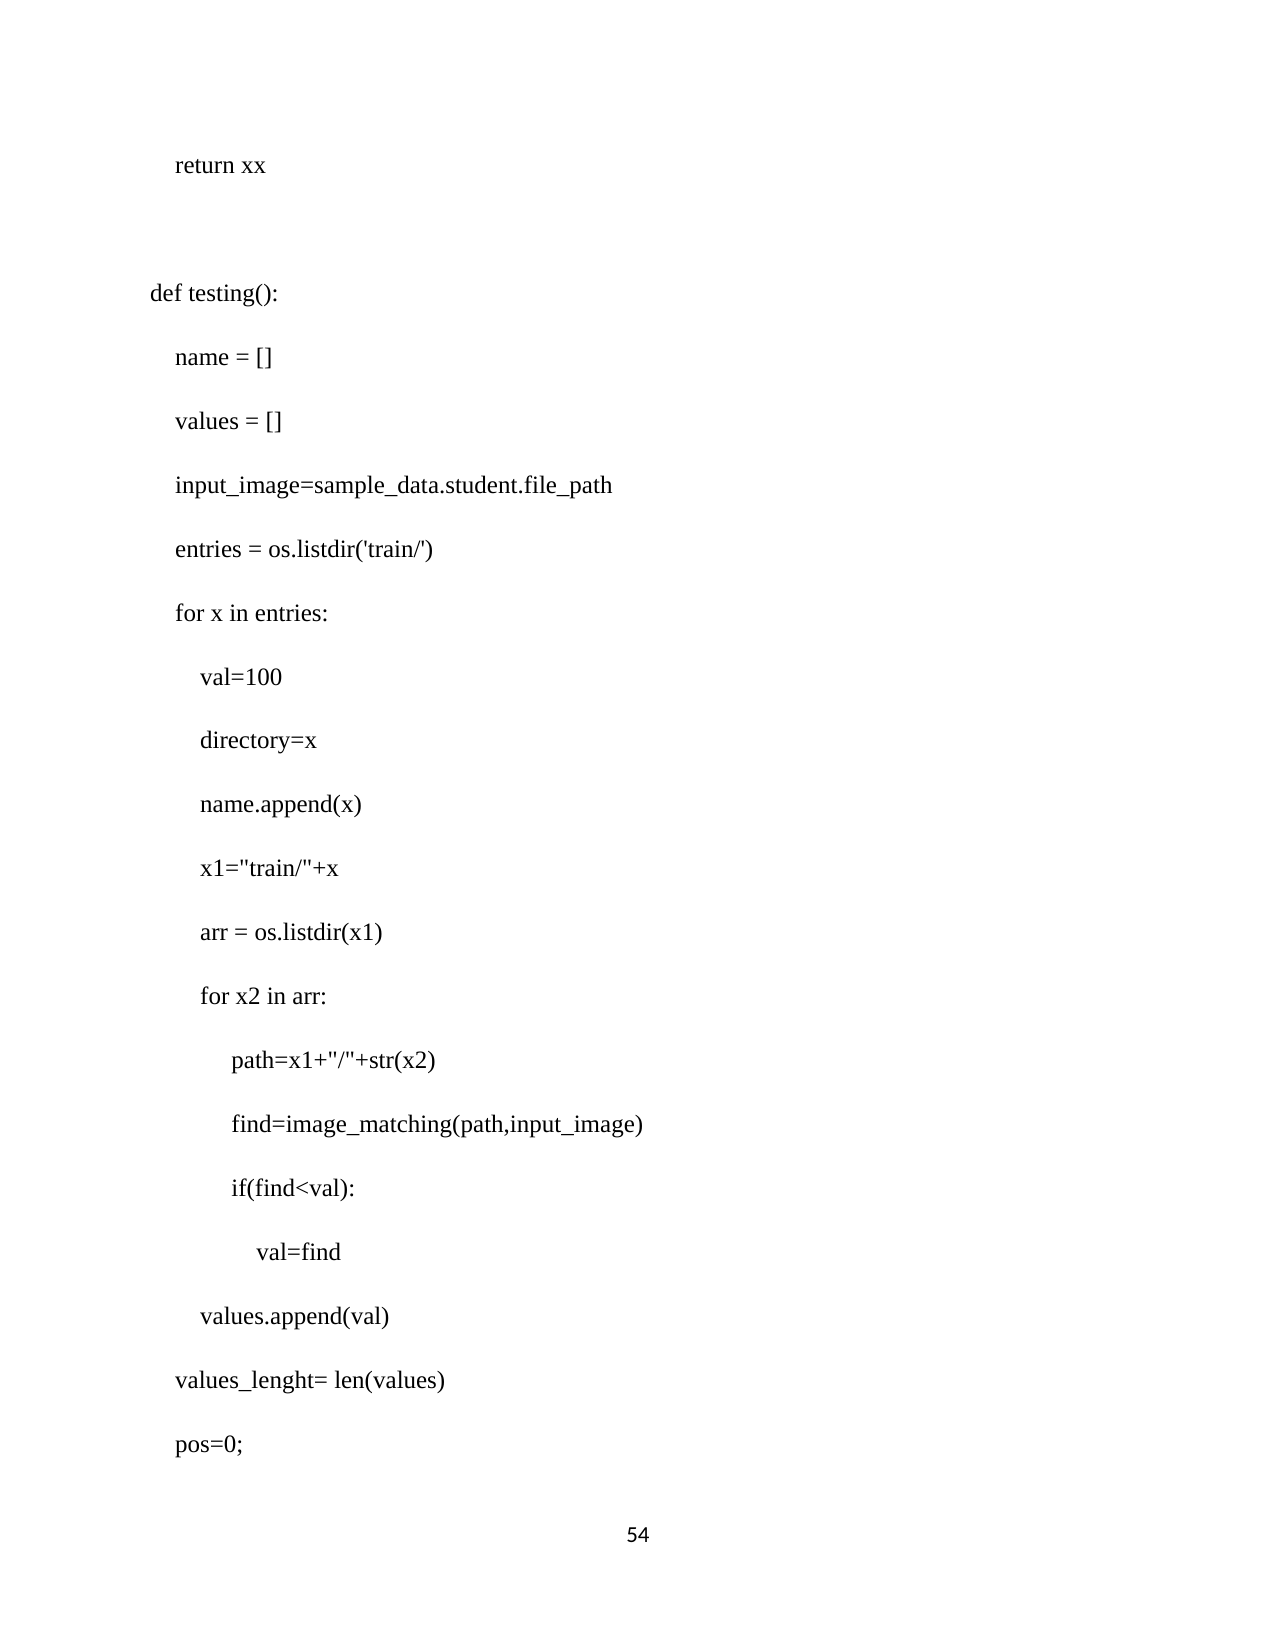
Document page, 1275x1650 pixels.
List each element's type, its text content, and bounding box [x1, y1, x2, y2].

text entries = os.listdir('train/') [150, 534, 1125, 562]
text x1="train/"+x [150, 853, 1125, 882]
text find=image_matching(path,input_image) [150, 1109, 1125, 1138]
text input_image=sample_data.student.file_path [150, 470, 1125, 498]
text name = [] [150, 342, 1125, 371]
text def testing(): [150, 278, 1125, 307]
text arr = os.listdir(x1) [150, 917, 1125, 946]
text for x2 in arr: [150, 981, 1125, 1010]
text name.append(x) [150, 789, 1125, 818]
text val=find [150, 1237, 1125, 1266]
text if(find<val): [150, 1173, 1125, 1202]
text return xx [150, 150, 1125, 179]
text directory=x [150, 726, 1125, 754]
text values = [] [150, 406, 1125, 434]
text for x in entries: [150, 598, 1125, 626]
text pos=0; [150, 1429, 1125, 1458]
text val=100 [150, 662, 1125, 690]
text path=x1+"/"+str(x2) [150, 1045, 1125, 1074]
text values.append(val) [150, 1301, 1125, 1330]
text values_lenght= len(values) [150, 1365, 1125, 1394]
